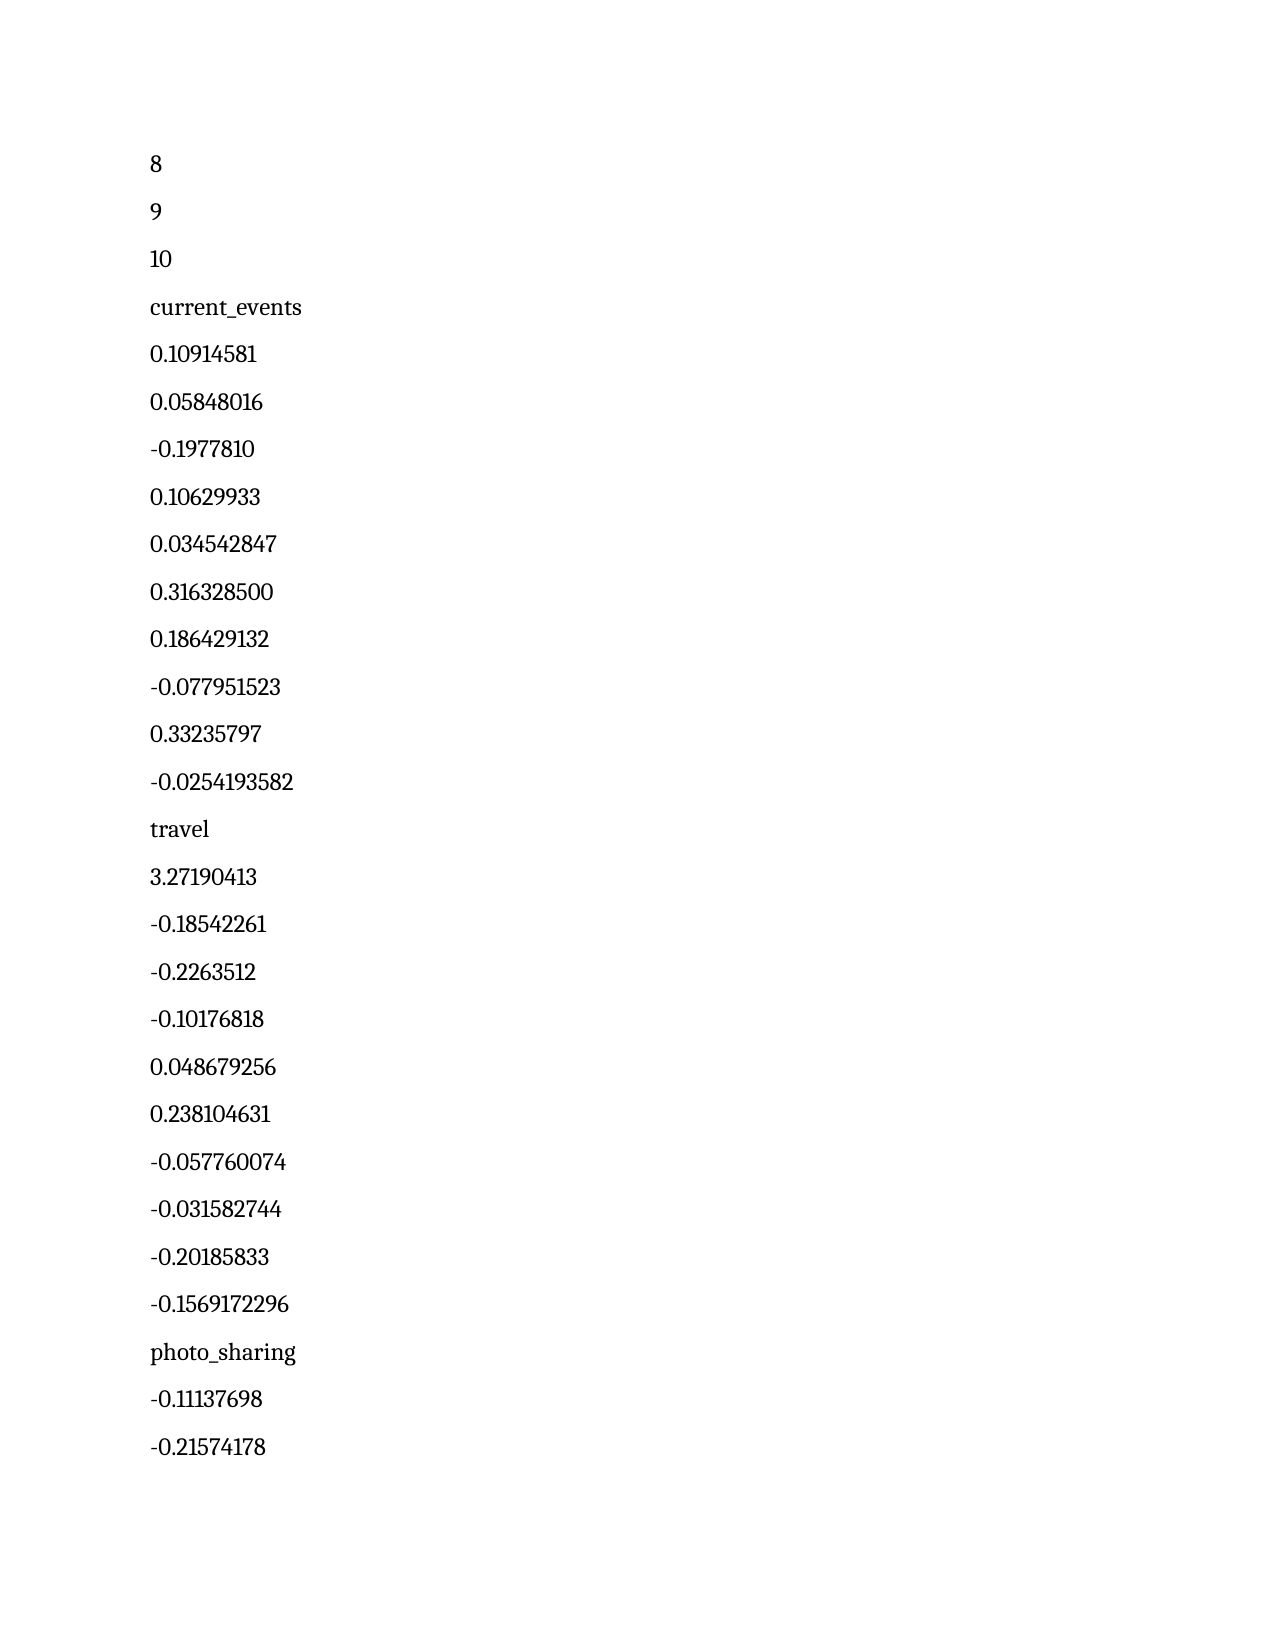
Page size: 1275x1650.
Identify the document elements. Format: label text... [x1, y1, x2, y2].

text -0.031582744 [150, 1195, 1125, 1224]
text -0.10176818 [150, 1005, 1125, 1034]
text photo_sharing [150, 1337, 1125, 1366]
text 8 [150, 150, 1125, 179]
text -0.11137698 [150, 1385, 1125, 1414]
text -0.1569172296 [150, 1290, 1125, 1319]
text -0.057760074 [150, 1147, 1125, 1176]
text -0.077951523 [150, 672, 1125, 701]
text 0.048679256 [150, 1052, 1125, 1081]
text -0.2263512 [150, 957, 1125, 986]
text 9 [150, 197, 1125, 226]
text 3.27190413 [150, 862, 1125, 891]
text 0.33235797 [150, 720, 1125, 749]
text 0.10914581 [150, 340, 1125, 369]
text 0.10629933 [150, 482, 1125, 511]
text -0.18542261 [150, 910, 1125, 939]
text 0.186429132 [150, 625, 1125, 654]
text current_events [150, 292, 1125, 321]
text -0.21574178 [150, 1432, 1125, 1461]
text -0.20185833 [150, 1242, 1125, 1271]
text -0.0254193582 [150, 767, 1125, 796]
text -0.1977810 [150, 435, 1125, 464]
text 0.034542847 [150, 530, 1125, 559]
text travel [150, 815, 1125, 844]
text 10 [150, 245, 1125, 274]
text 0.238104631 [150, 1100, 1125, 1129]
text 0.05848016 [150, 387, 1125, 416]
text 0.316328500 [150, 577, 1125, 606]
